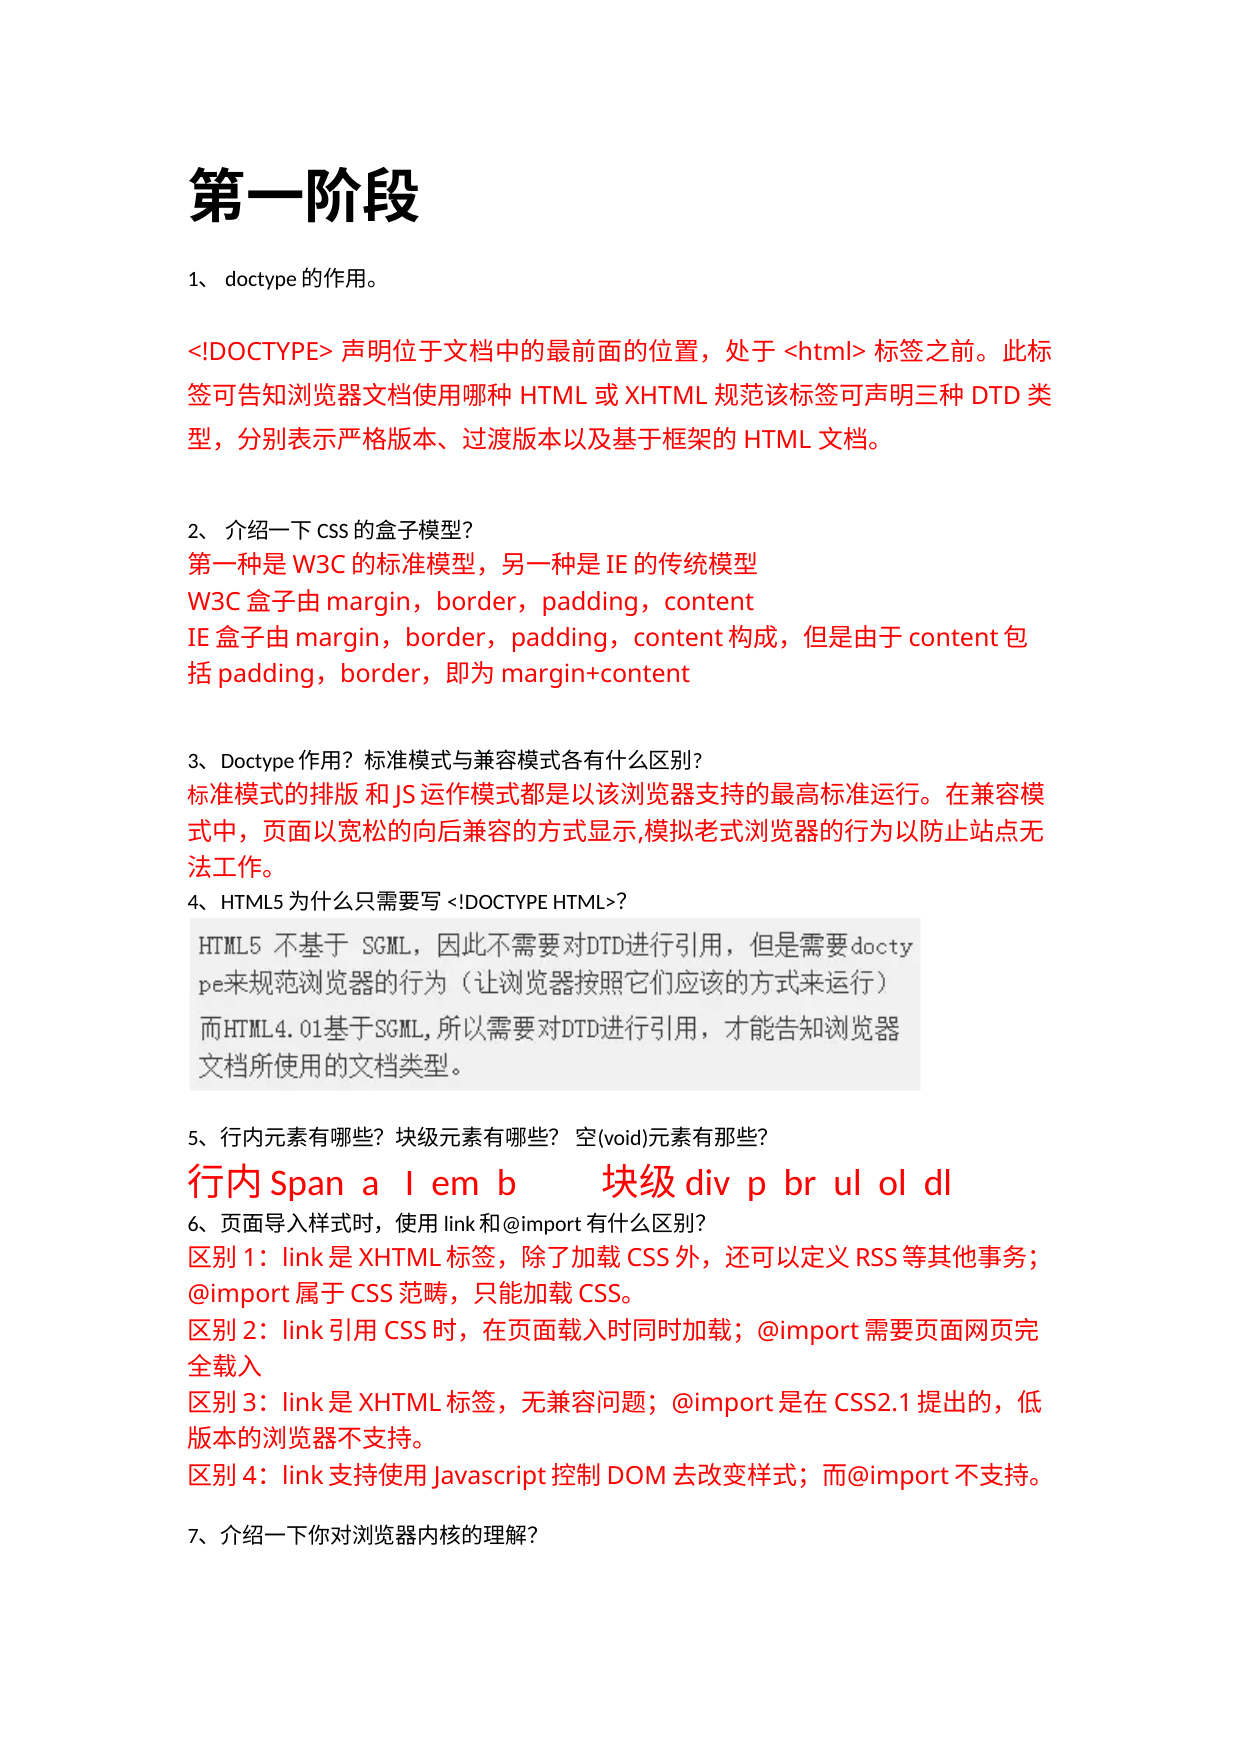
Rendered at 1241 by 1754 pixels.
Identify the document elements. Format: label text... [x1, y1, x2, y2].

text 标准模式的排版 和JS运作模式都是以该浏览器支持的最高标准运行。在兼容模式中，页面以宽松的向后兼容的方式显示,模拟老式浏览器的行为以防止站点无法工作。 [187, 775, 1053, 884]
list doctype的作用。 [187, 261, 1053, 293]
text 4、HTML5 为什么只需要写 <!DOCTYPE HTML>？ [187, 884, 1053, 915]
list 介绍一下CSS的盒子模型？ [187, 513, 1053, 545]
text 3、Doctype作用？标准模式与兼容模式各有什么区别? [187, 743, 1053, 775]
text 第一种是W3C的标准模型，另一种是IE的传统模型 W3C盒子由margin，border，padding，content IE盒子由margin，border，padding，content构成，但是由于content包括padding，border，即为margin+content [187, 545, 1053, 690]
text 7、介绍一下你对浏览器内核的理解？ [187, 1518, 1053, 1550]
picture [187, 915, 924, 1094]
text 区别1：link是XHTML标签，除了加载CSS外，还可以定义RSS等其他事务；@import属于CSS范畴，只能加载CSS。 区别2：link引用CSS时，在页面载入时同时加载；@import需要页面网页完全载入 区别3：link是XHTML标签，无兼容问题；@import是在CSS2.1提出的，低版本的浏览器不支持。 区别4：link支持使用Javascript控制DOM去改变样式；而@import不支持。 [187, 1238, 1053, 1491]
text 6、页面导入样式时，使用link和@import有什么区别？ [187, 1206, 1053, 1238]
text 行内Span a I em b 块级 div p br ul ol dl [187, 1152, 1053, 1206]
text 第一阶段 [187, 150, 1053, 234]
text <!DOCTYPE> 声明位于文档中的最前面的位置，处于 <html> 标签之前。此标签可告知浏览器文档使用哪种 HTML 或 XHTML 规范该标签可声明三种 DTD 类型，分别表示严格版本、过渡版本以及基于框架的 HTML 文档。 [187, 324, 1053, 455]
text 5、行内元素有哪些？块级元素有哪些？ 空(void)元素有那些？ [187, 1120, 1053, 1152]
